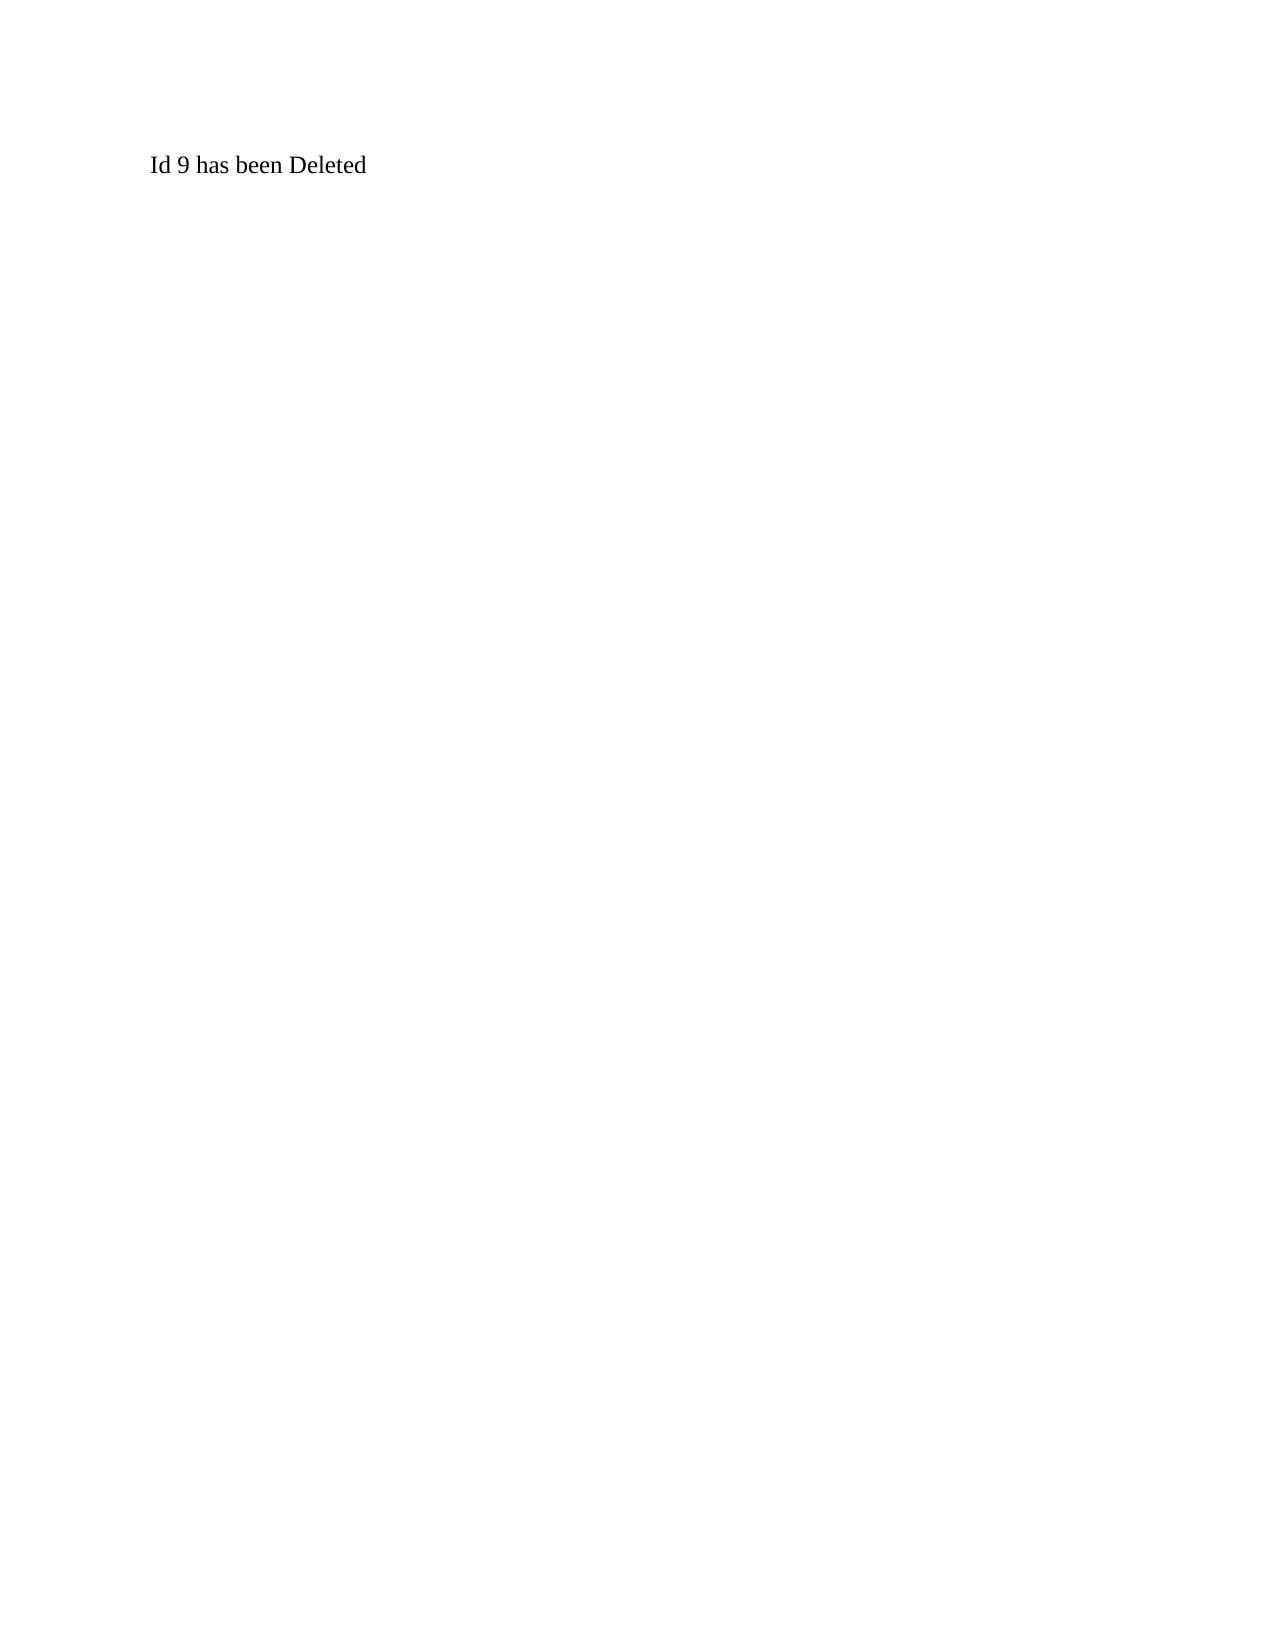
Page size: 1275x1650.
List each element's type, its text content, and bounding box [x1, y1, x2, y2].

text Id 9 has been Deleted [150, 150, 1125, 179]
